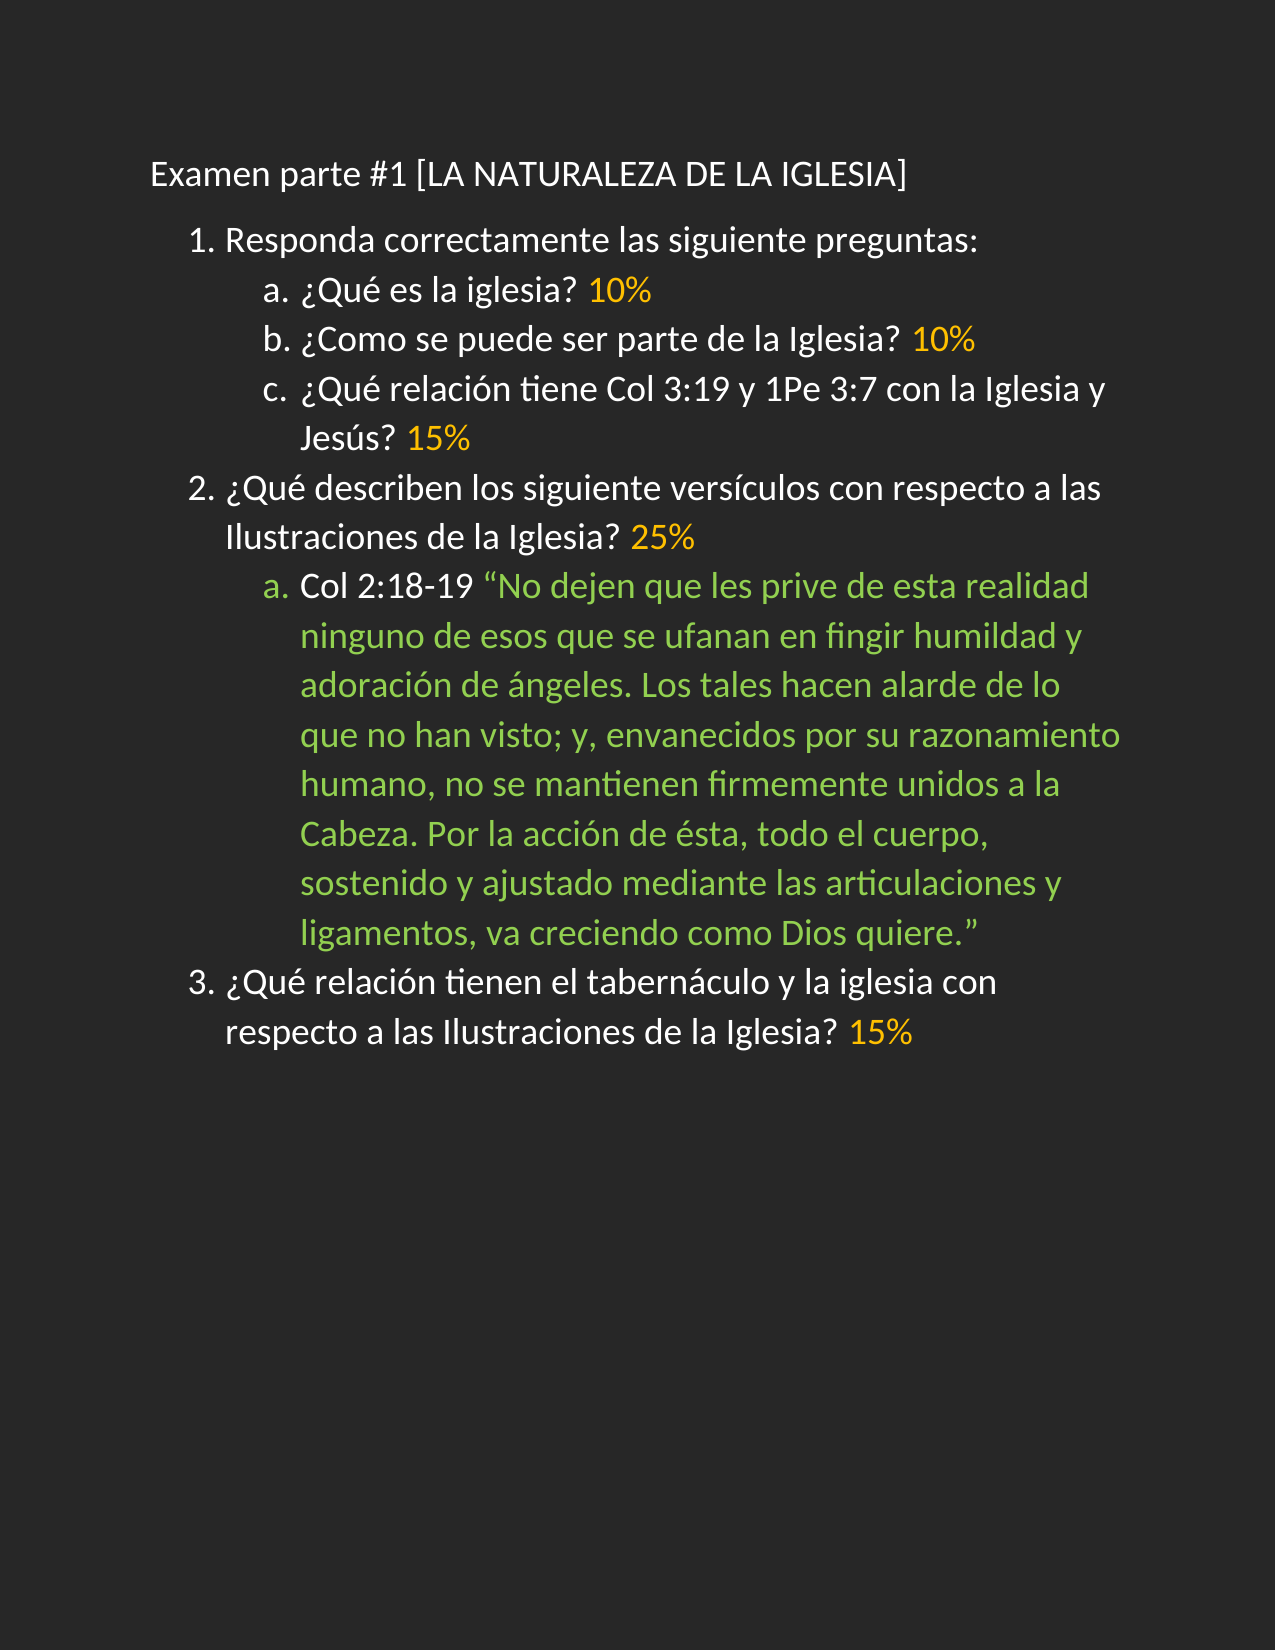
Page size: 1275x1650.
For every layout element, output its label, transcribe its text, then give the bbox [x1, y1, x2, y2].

list ¿Qué relación tienen el tabernáculo y la iglesia con respecto a las Ilustraciones de la Iglesia? 15% [187, 958, 1125, 1054]
list Col 2:18-19 “No dejen que les prive de esta realidad ninguno de esos que se ufanan en fingir humildad y adoración de ángeles. Los tales hacen alarde de lo que no han visto; y, envanecidos por su razonamiento humano, no se mantienen firmemente unidos a la Cabeza. Por la acción de ésta, todo el cuerpo, sostenido y ajustado mediante las articulaciones y ligamentos, va creciendo como Dios quiere.” [262, 562, 1125, 955]
list Responda correctamente las siguiente preguntas: [187, 216, 1125, 262]
list ¿Qué relación tiene Col 3:19 y 1Pe 3:7 con la Iglesia y Jesús? 15% [262, 364, 1125, 460]
list ¿Como se puede ser parte de la Iglesia? 10% [262, 315, 1125, 361]
list ¿Qué es la iglesia? 10% [262, 266, 1125, 311]
list ¿Qué describen los siguiente versículos con respecto a las Ilustraciones de la Iglesia? 25% [187, 463, 1125, 559]
text Examen parte #1 [LA NATURALEZA DE LA IGLESIA] [150, 150, 1125, 196]
